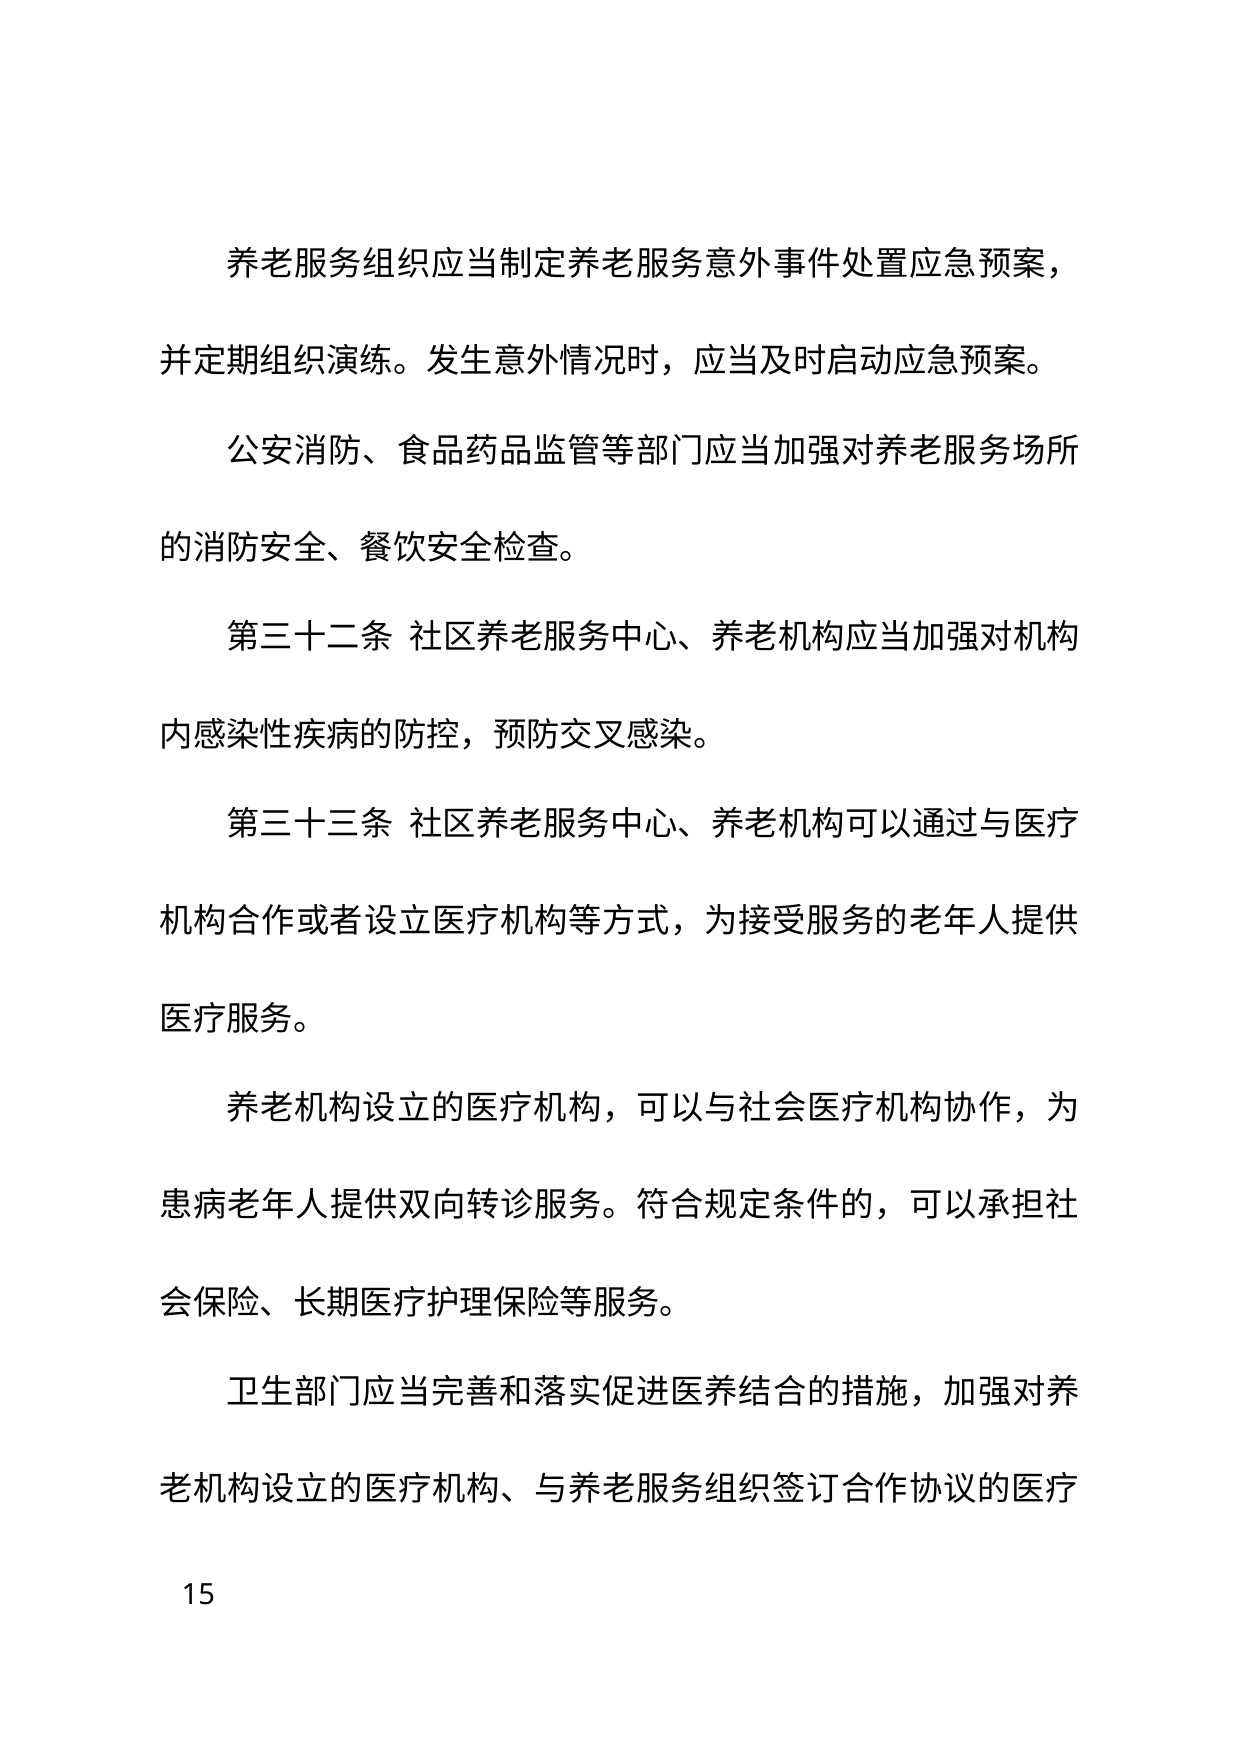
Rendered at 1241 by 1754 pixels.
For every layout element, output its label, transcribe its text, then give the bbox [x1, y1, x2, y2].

text 第三十二条 社区养老服务中心、养老机构应当加强对机构内感染性疾病的防控，预防交叉感染。 [159, 602, 1081, 764]
text 公安消防、食品药品监管等部门应当加强对养老服务场所的消防安全、餐饮安全检查。 [159, 415, 1081, 577]
text 养老服务组织应当制定养老服务意外事件处置应急预案，并定期组织演练。发生意外情况时，应当及时启动应急预案。 [159, 228, 1081, 391]
text 养老机构设立的医疗机构，可以与社会医疗机构协作，为患病老年人提供双向转诊服务。符合规定条件的，可以承担社会保险、长期医疗护理保险等服务。 [159, 1072, 1081, 1332]
text 第三十三条 社区养老服务中心、养老机构可以通过与医疗机构合作或者设立医疗机构等方式，为接受服务的老年人提供医疗服务。 [159, 788, 1081, 1048]
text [159, 1356, 1081, 1519]
